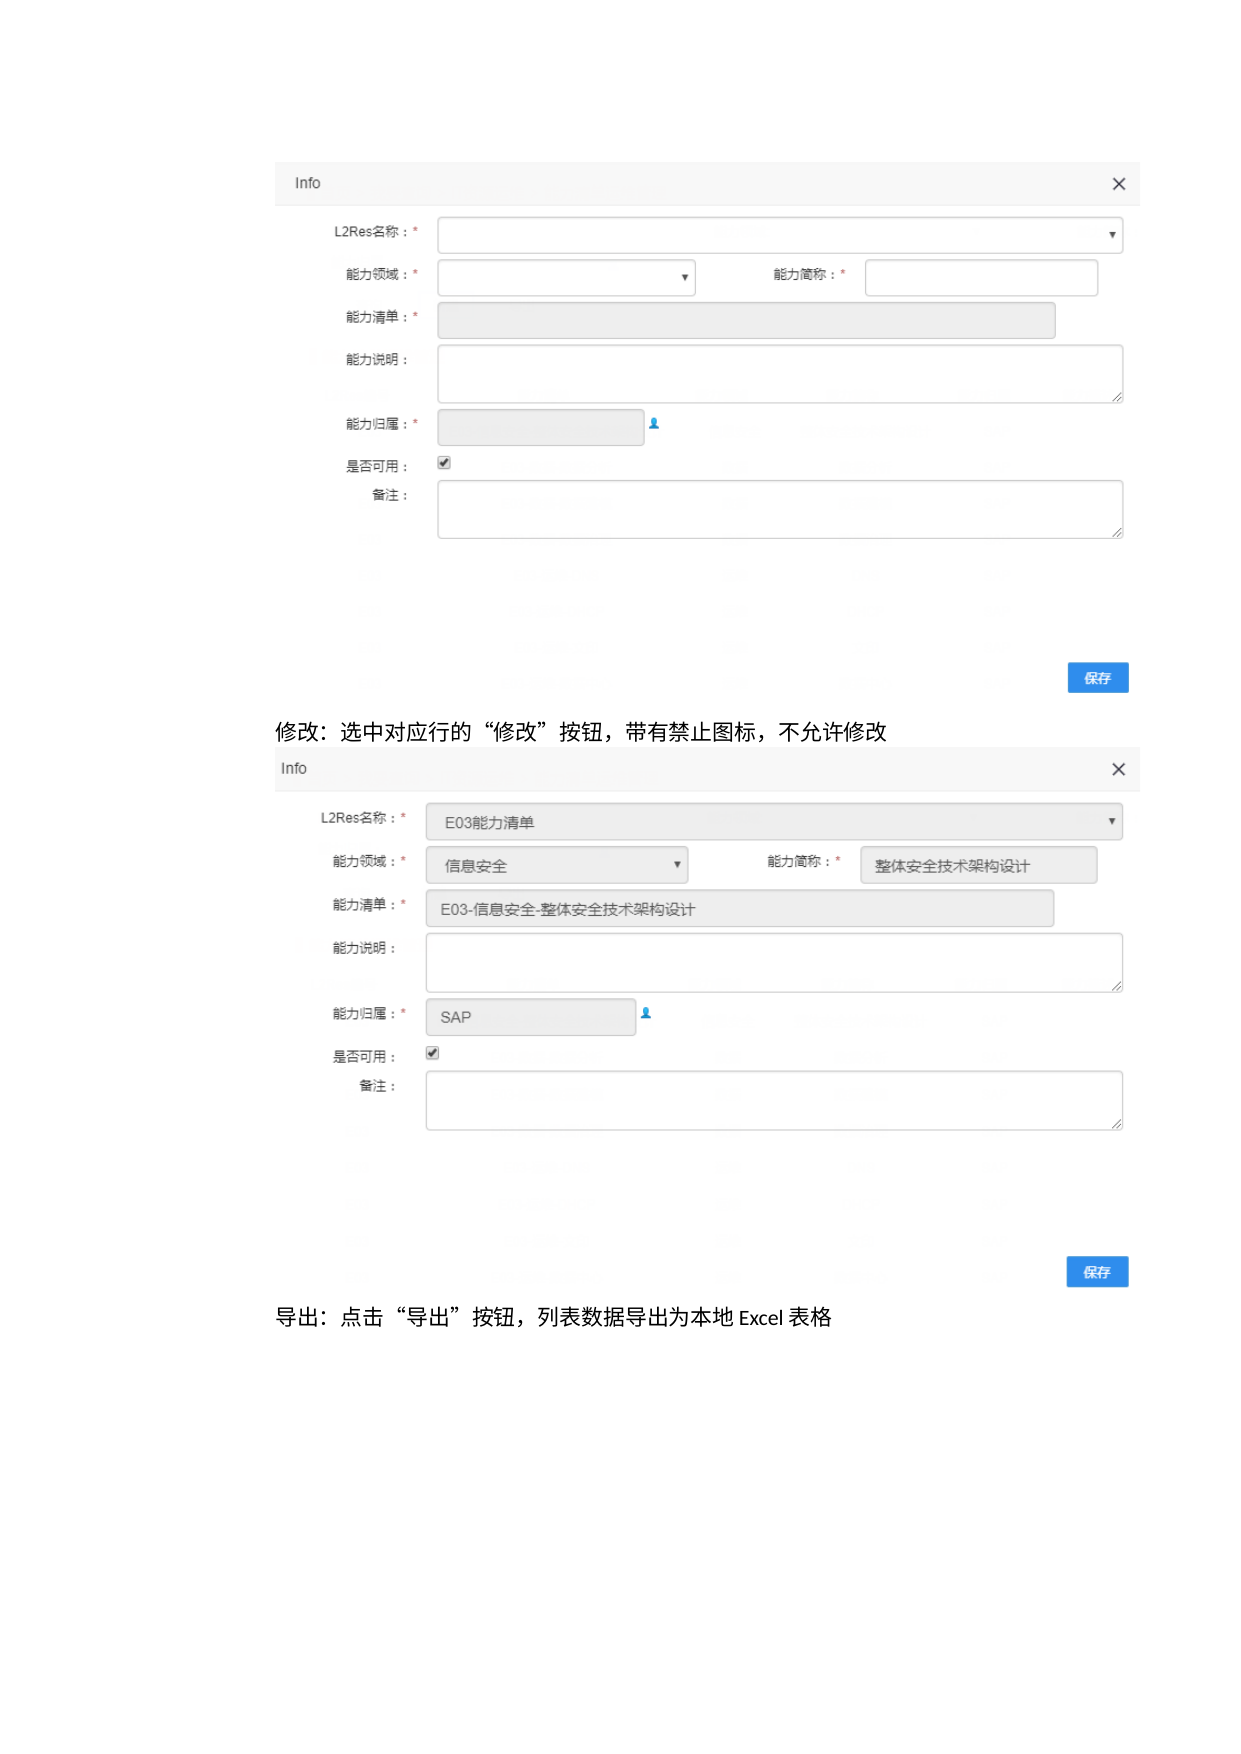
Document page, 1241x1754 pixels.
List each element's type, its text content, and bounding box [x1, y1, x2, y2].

picture [275, 162, 1141, 705]
text 修改：选中对应行的“修改”按钮，带有禁止图标，不允许修改 [231, 714, 1053, 747]
picture [275, 747, 1141, 1294]
text 导出：点击“导出”按钮，列表数据导出为本地Excel表格 [231, 1299, 1053, 1332]
